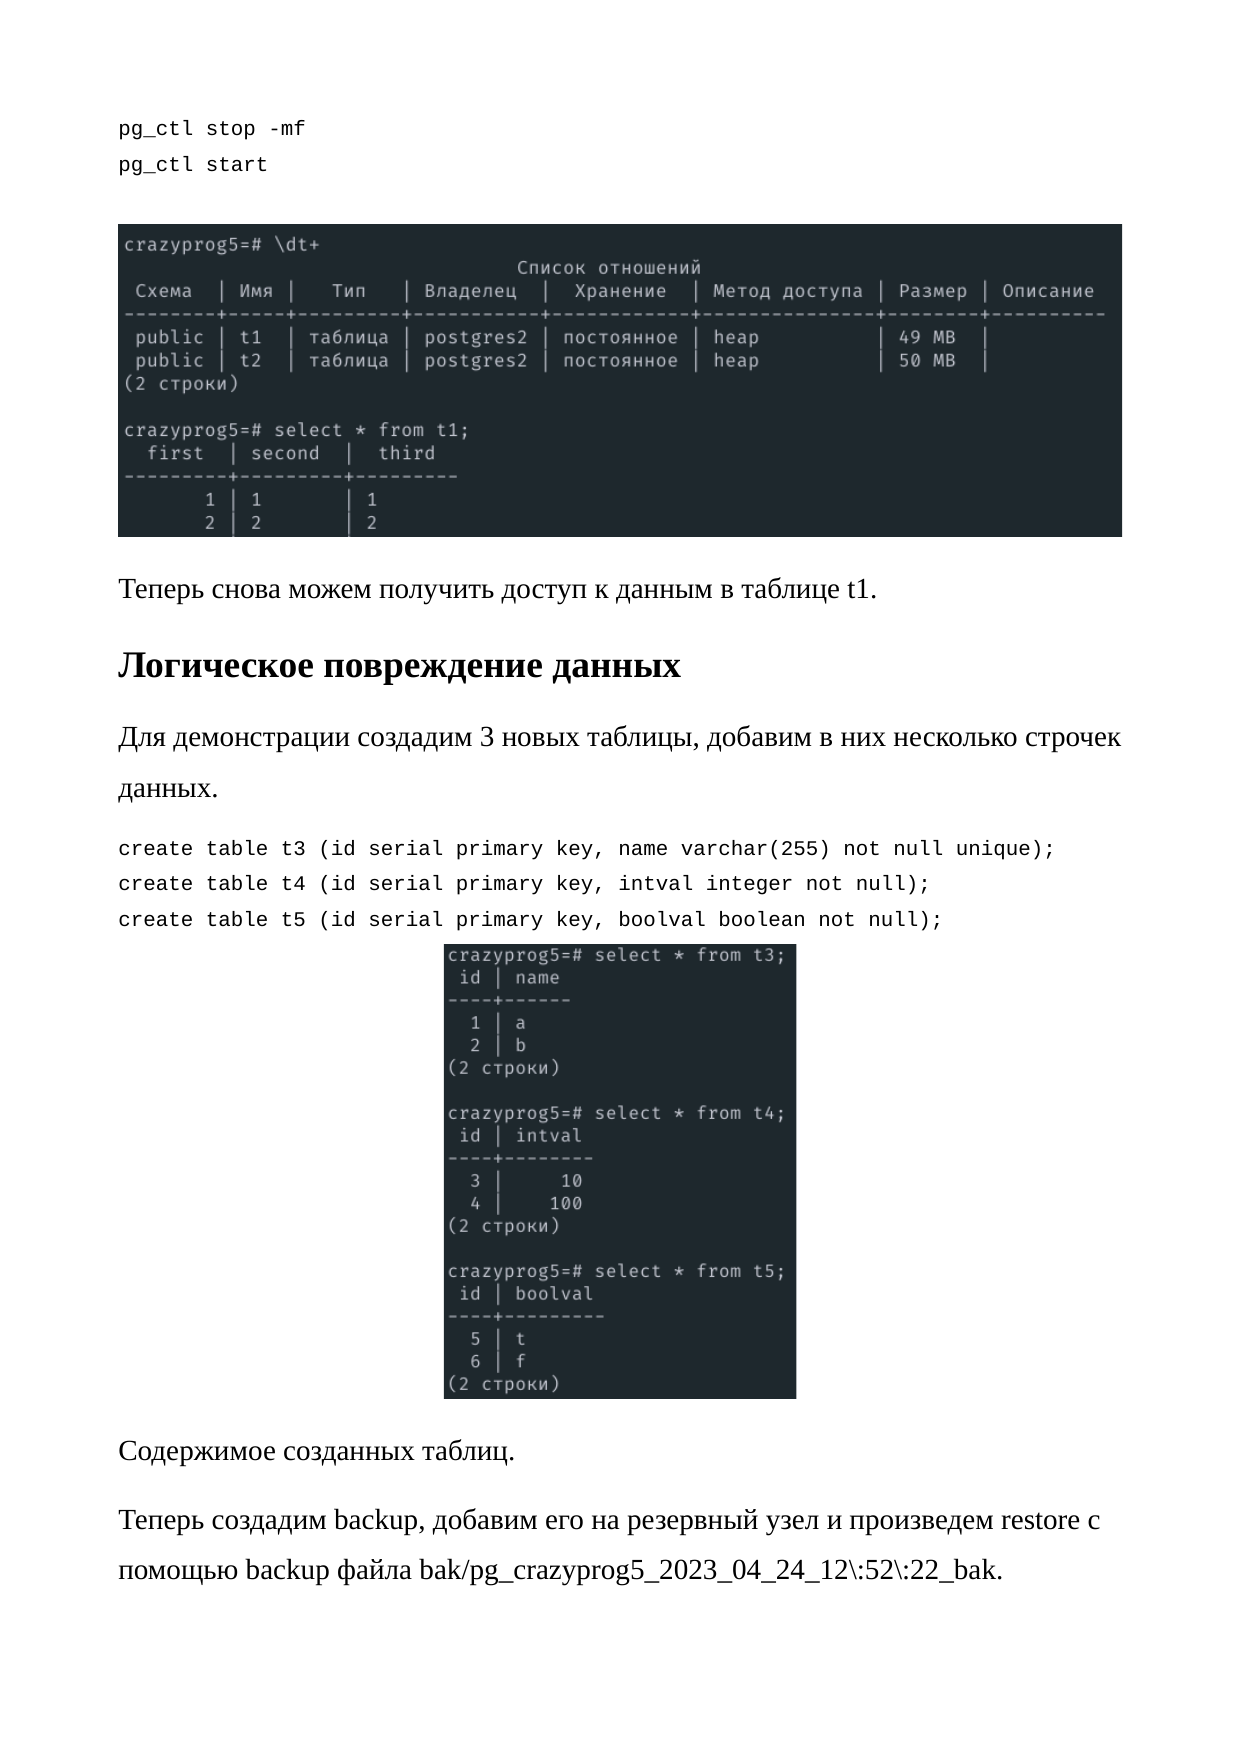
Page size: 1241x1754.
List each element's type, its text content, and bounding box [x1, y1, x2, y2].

picture [118, 224, 1123, 537]
picture [443, 944, 797, 1399]
text Теперь создадим backup, добавим его на резервный узел и произведем restore с помощью backup файла bak/pg_crazyprog5_2023_04_24_12\:52\:22_bak. [118, 1502, 1122, 1586]
text Содержимое созданных таблиц. [118, 1433, 1122, 1467]
text pg_ctl start [118, 153, 1122, 177]
text create table t4 (id serial primary key, intval integer not null); [118, 873, 1122, 897]
text Для демонстрации создадим 3 новых таблицы, добавим в них несколько строчек данных. [118, 719, 1122, 803]
text Теперь снова можем получить доступ к данным в таблице t1. [118, 571, 1122, 604]
subtitle Логическое повреждение данных [118, 642, 1122, 685]
text pg_ctl stop -mf [118, 118, 1122, 142]
text create table t3 (id serial primary key, name varchar(255) not null unique); [118, 838, 1122, 862]
text create table t5 (id serial primary key, boolval boolean not null); [118, 909, 1122, 932]
